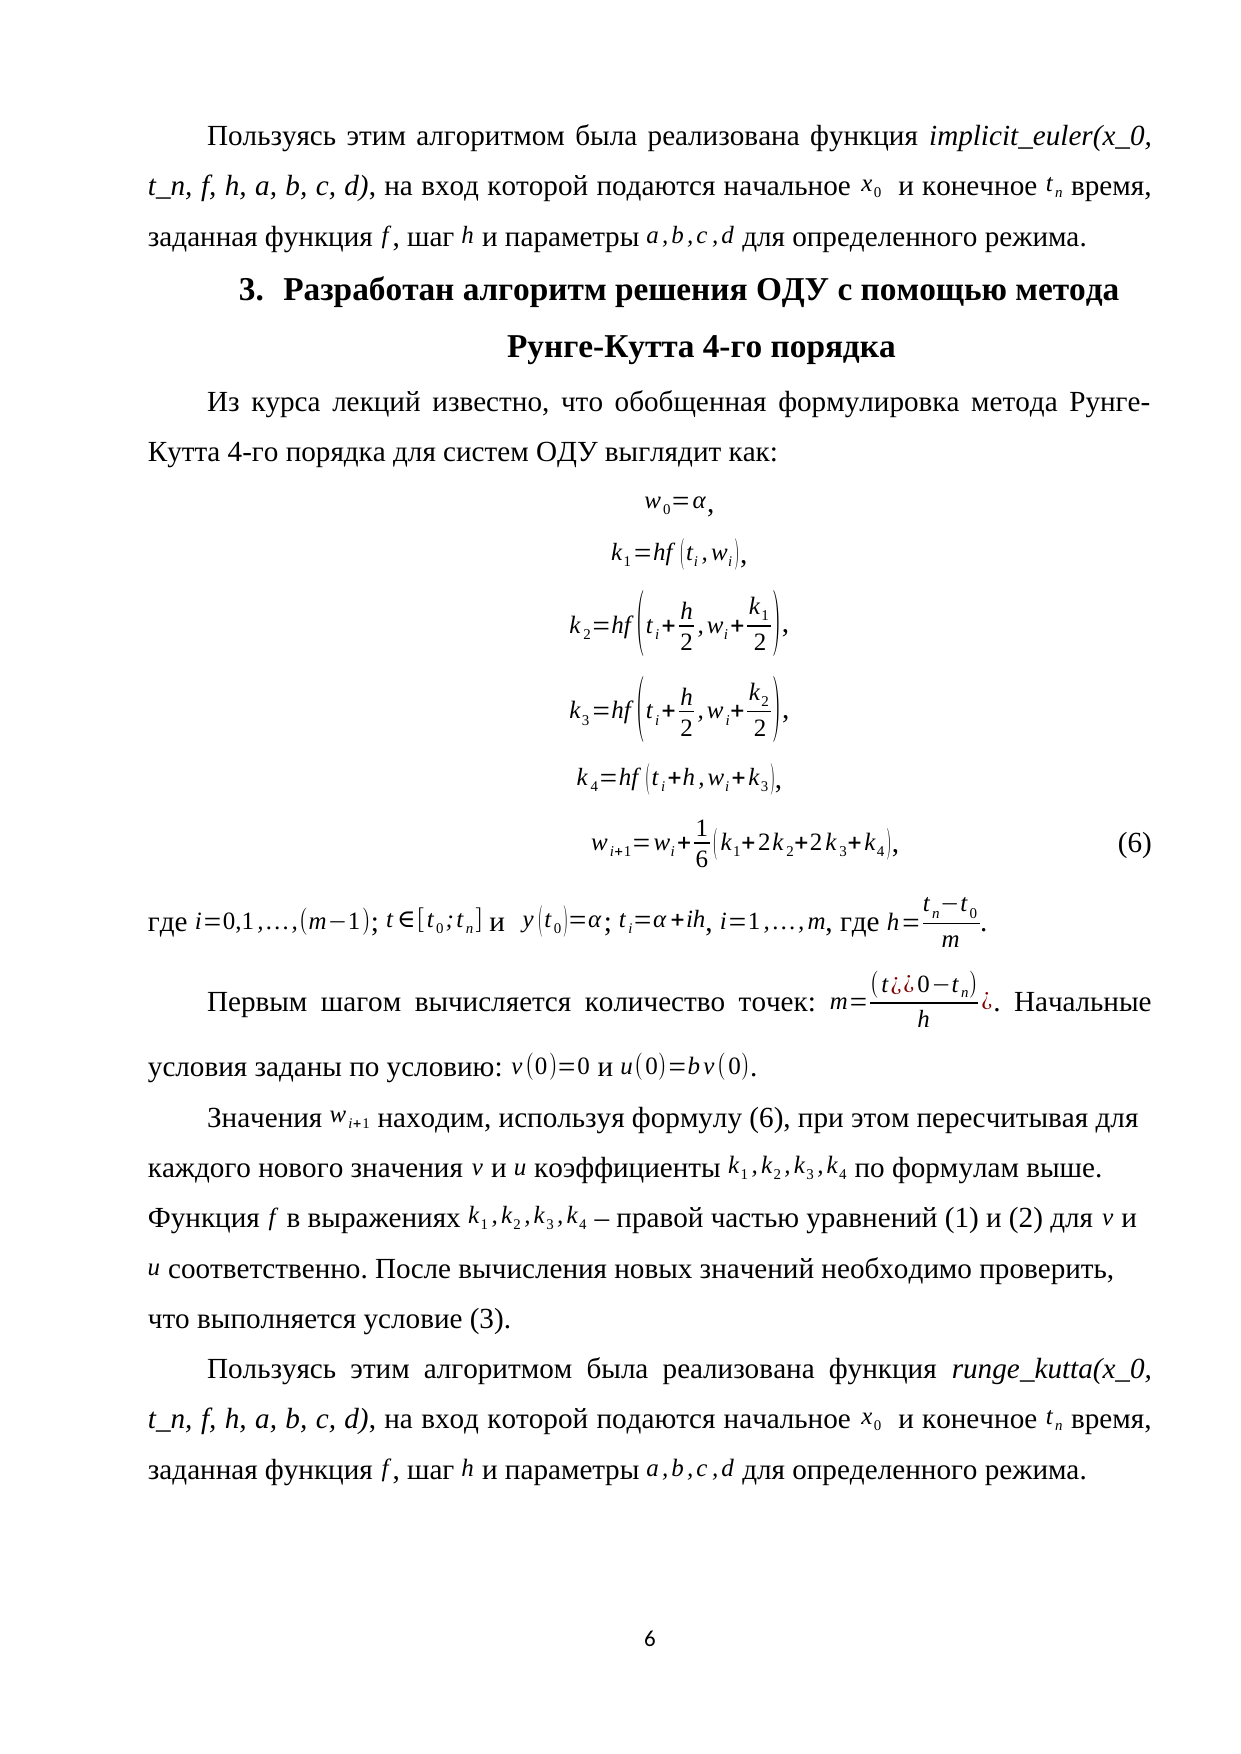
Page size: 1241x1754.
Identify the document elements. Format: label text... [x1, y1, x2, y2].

text , [148, 589, 1152, 658]
text , [148, 761, 1152, 797]
text , (6) [148, 814, 1152, 873]
text где ; и ; , , где . [148, 890, 1152, 953]
text , [148, 485, 1152, 519]
text , [148, 536, 1152, 572]
text Пользуясь этим алгоритмом была реализована функция runge_kutta(x_0, t_n, f, h, a, b, c, d), на вход которой подаются начальное и конечное время, заданная функция , шаг и параметры для определенного режима. [148, 1351, 1152, 1486]
text Первым шагом вычисляется количество точек: . Начальные условия заданы по условию: и . [148, 969, 1152, 1083]
subtitle Разработан алгоритм решения ОДУ с помощью метода Рунге-Кутта 4-го порядка [207, 269, 1152, 365]
text Пользуясь этим алгоритмом была реализована функция implicit_euler(x_0, t_n, f, h, a, b, c, d), на вход которой подаются начальное и конечное время, заданная функция , шаг и параметры для определенного режима. [148, 118, 1152, 252]
text , [148, 675, 1152, 744]
text Из курса лекций известно, что обобщенная формулировка метода Рунге-Кутта 4-го порядка для систем ОДУ выглядит как: [148, 384, 1152, 468]
text Значения находим, используя формулу (6), при этом пересчитывая для каждого нового значения и коэффициенты по формулам выше. Функция в выражениях – правой частью уравнений (1) и (2) для и соответственно. После вычисления новых значений необходимо проверить, что выполняется условие (3). [148, 1100, 1152, 1334]
